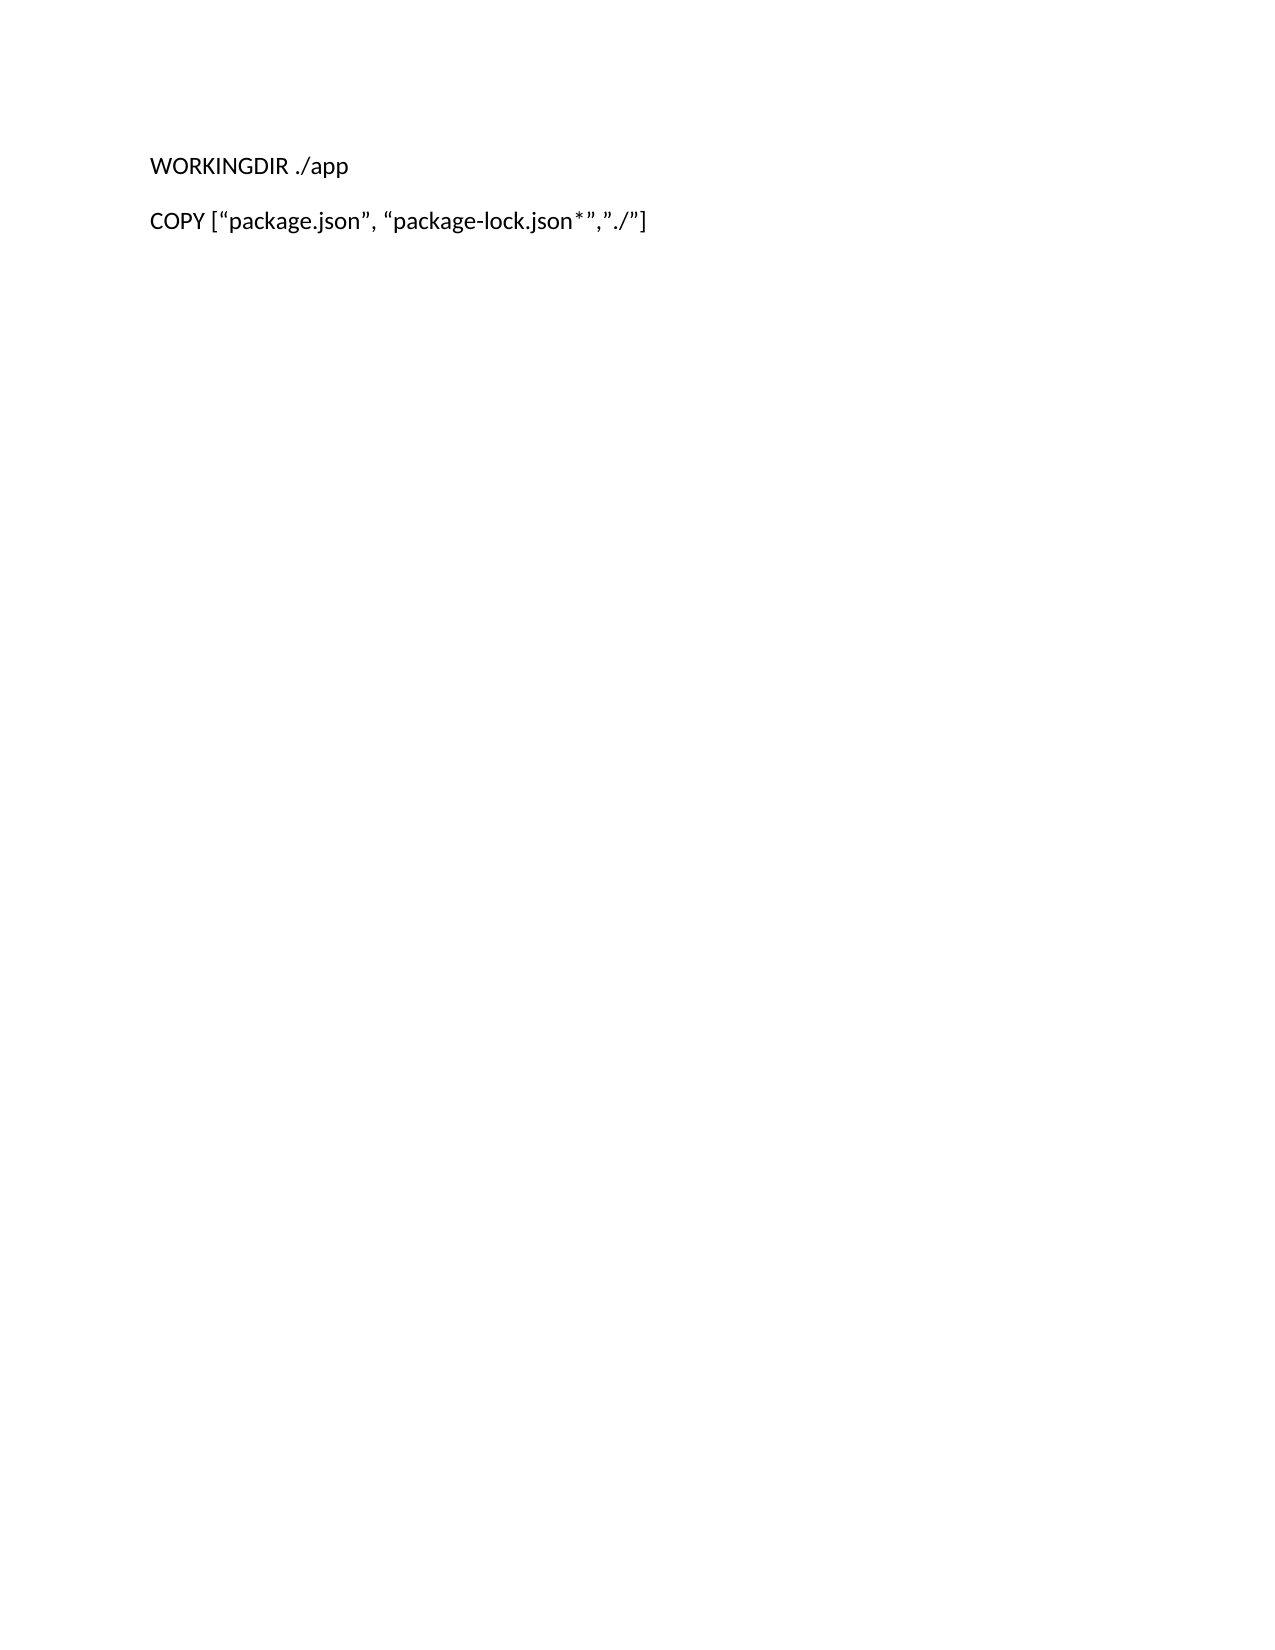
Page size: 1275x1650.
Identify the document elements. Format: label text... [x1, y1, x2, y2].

text WORKINGDIR ./app [150, 150, 1125, 181]
text COPY [“package.json”, “package-lock.json*”,”./”] [150, 206, 1125, 236]
